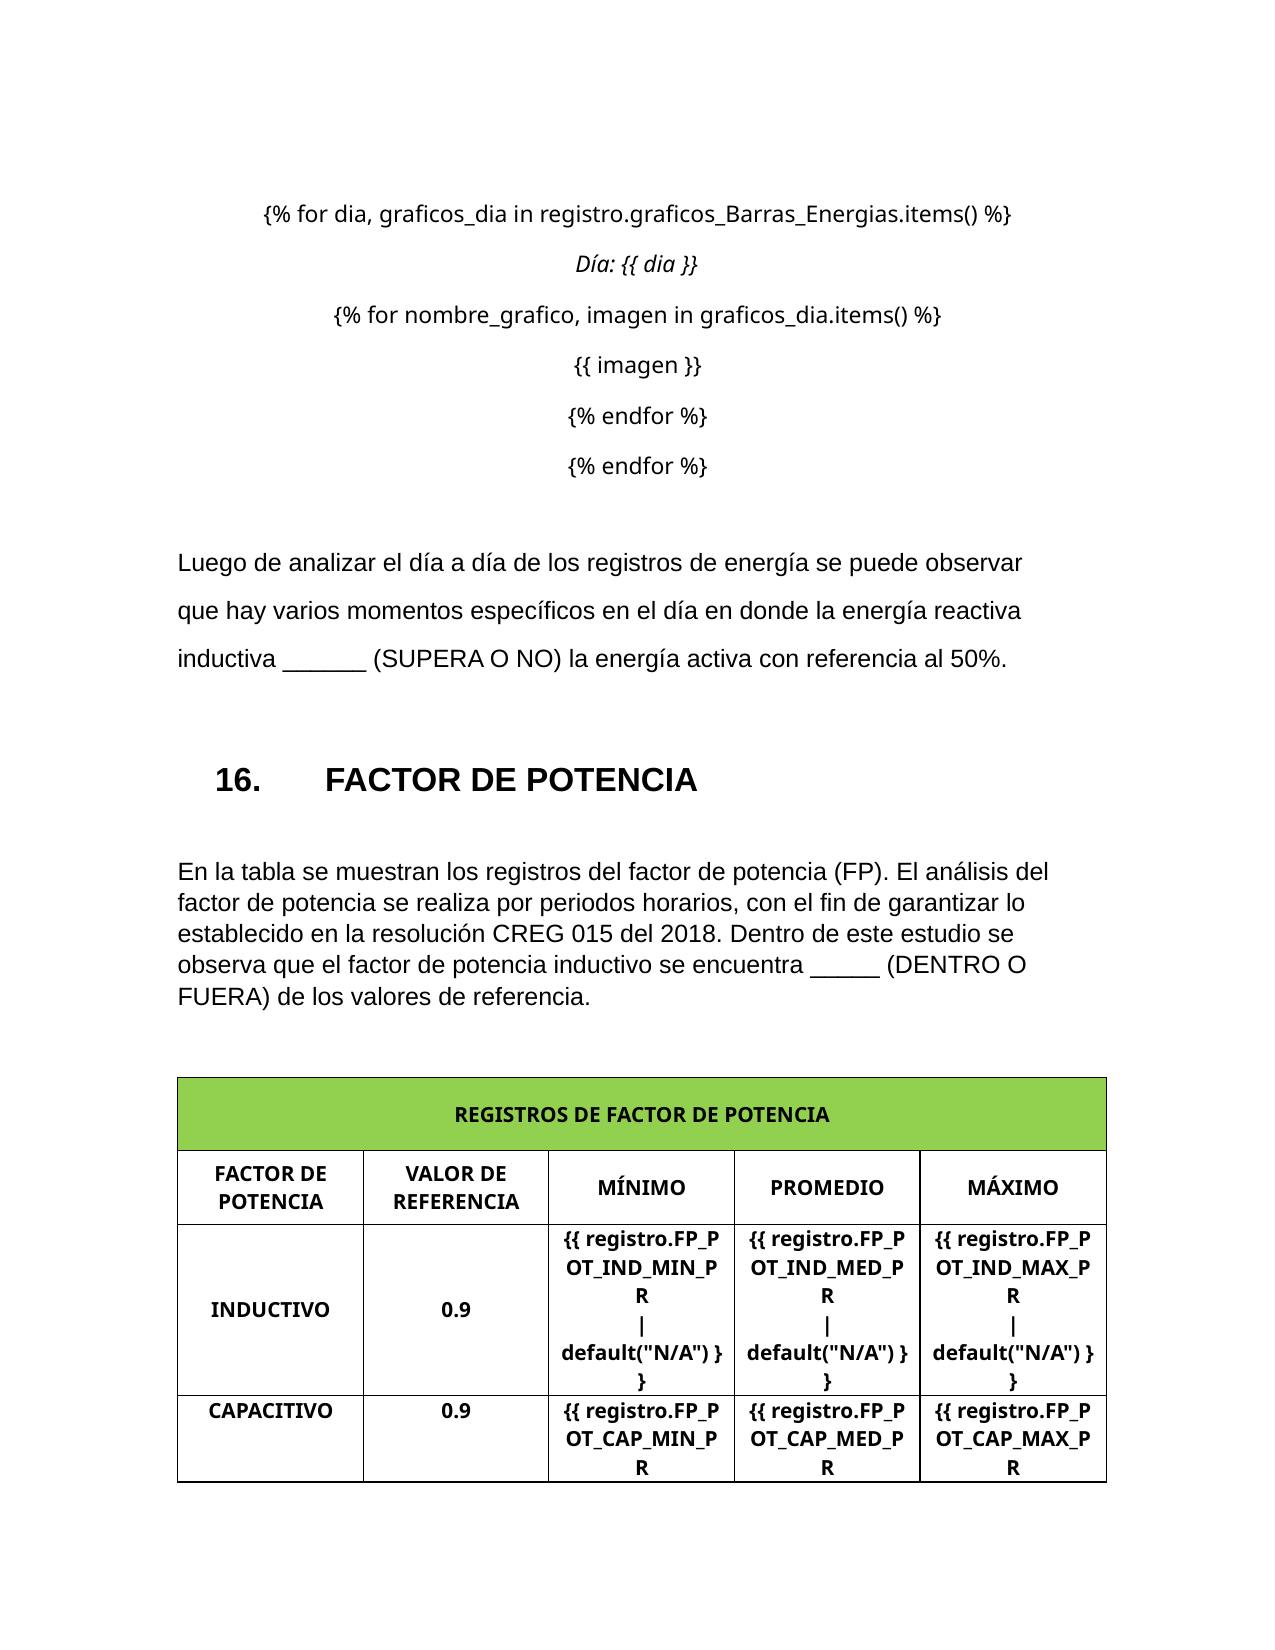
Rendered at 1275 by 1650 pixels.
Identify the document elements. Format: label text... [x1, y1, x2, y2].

table_cell 0.9 [364, 1225, 548, 1395]
table_cell VALOR DE REFERENCIA [364, 1151, 548, 1223]
text inductiva ______ (SUPERA O NO) la energía activa con referencia al 50%. [177, 644, 1098, 672]
table_header REGISTROS DE FACTOR DE POTENCIA [178, 1078, 1106, 1150]
table_cell FACTOR DE POTENCIA [178, 1151, 363, 1223]
table_cell CAPACITIVO [178, 1396, 363, 1481]
text {{ imagen }} [177, 349, 1098, 381]
table_cell MÁXIMO [921, 1151, 1106, 1223]
text Día: {{ dia }} [177, 248, 1098, 280]
text En la tabla se muestran los registros del factor de potencia (FP). El análisis del factor de potencia se realiza por periodos horarios, con el fin de garantizar lo establecido en la resolución CREG 015 del 2018. Dentro de este estudio se observa que el factor de potencia inductivo se encuentra _____ (DENTRO O FUERA) de los valores de referencia. [177, 857, 1098, 1010]
table_cell INDUCTIVO [178, 1225, 363, 1395]
text {% for nombre_grafico, imagen in graficos_dia.items() %} [177, 299, 1098, 330]
text {% endfor %} [177, 450, 1098, 481]
table_cell {{ registro.FP_POT_IND_MED_PR | default("N/A") }} [735, 1225, 919, 1395]
table_cell MÍNIMO [549, 1151, 734, 1223]
table_cell PROMEDIO [735, 1151, 919, 1223]
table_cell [735, 1396, 919, 1481]
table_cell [549, 1396, 734, 1481]
text {% for dia, graficos_dia in registro.graficos_Barras_Energias.items() %} [177, 198, 1098, 229]
table_cell 0.9 [364, 1396, 548, 1481]
text que hay varios momentos específicos en el día en donde la energía reactiva [177, 596, 1098, 625]
text Luego de analizar el día a día de los registros de energía se puede observar [177, 548, 1098, 577]
text {% endfor %} [177, 400, 1098, 431]
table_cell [921, 1396, 1106, 1481]
table_cell {{ registro.FP_POT_IND_MAX_PR | default("N/A") }} [921, 1225, 1106, 1395]
subtitle FACTOR DE POTENCIA [215, 760, 1098, 798]
table_cell {{ registro.FP_POT_IND_MIN_PR | default("N/A") }} [549, 1225, 734, 1395]
